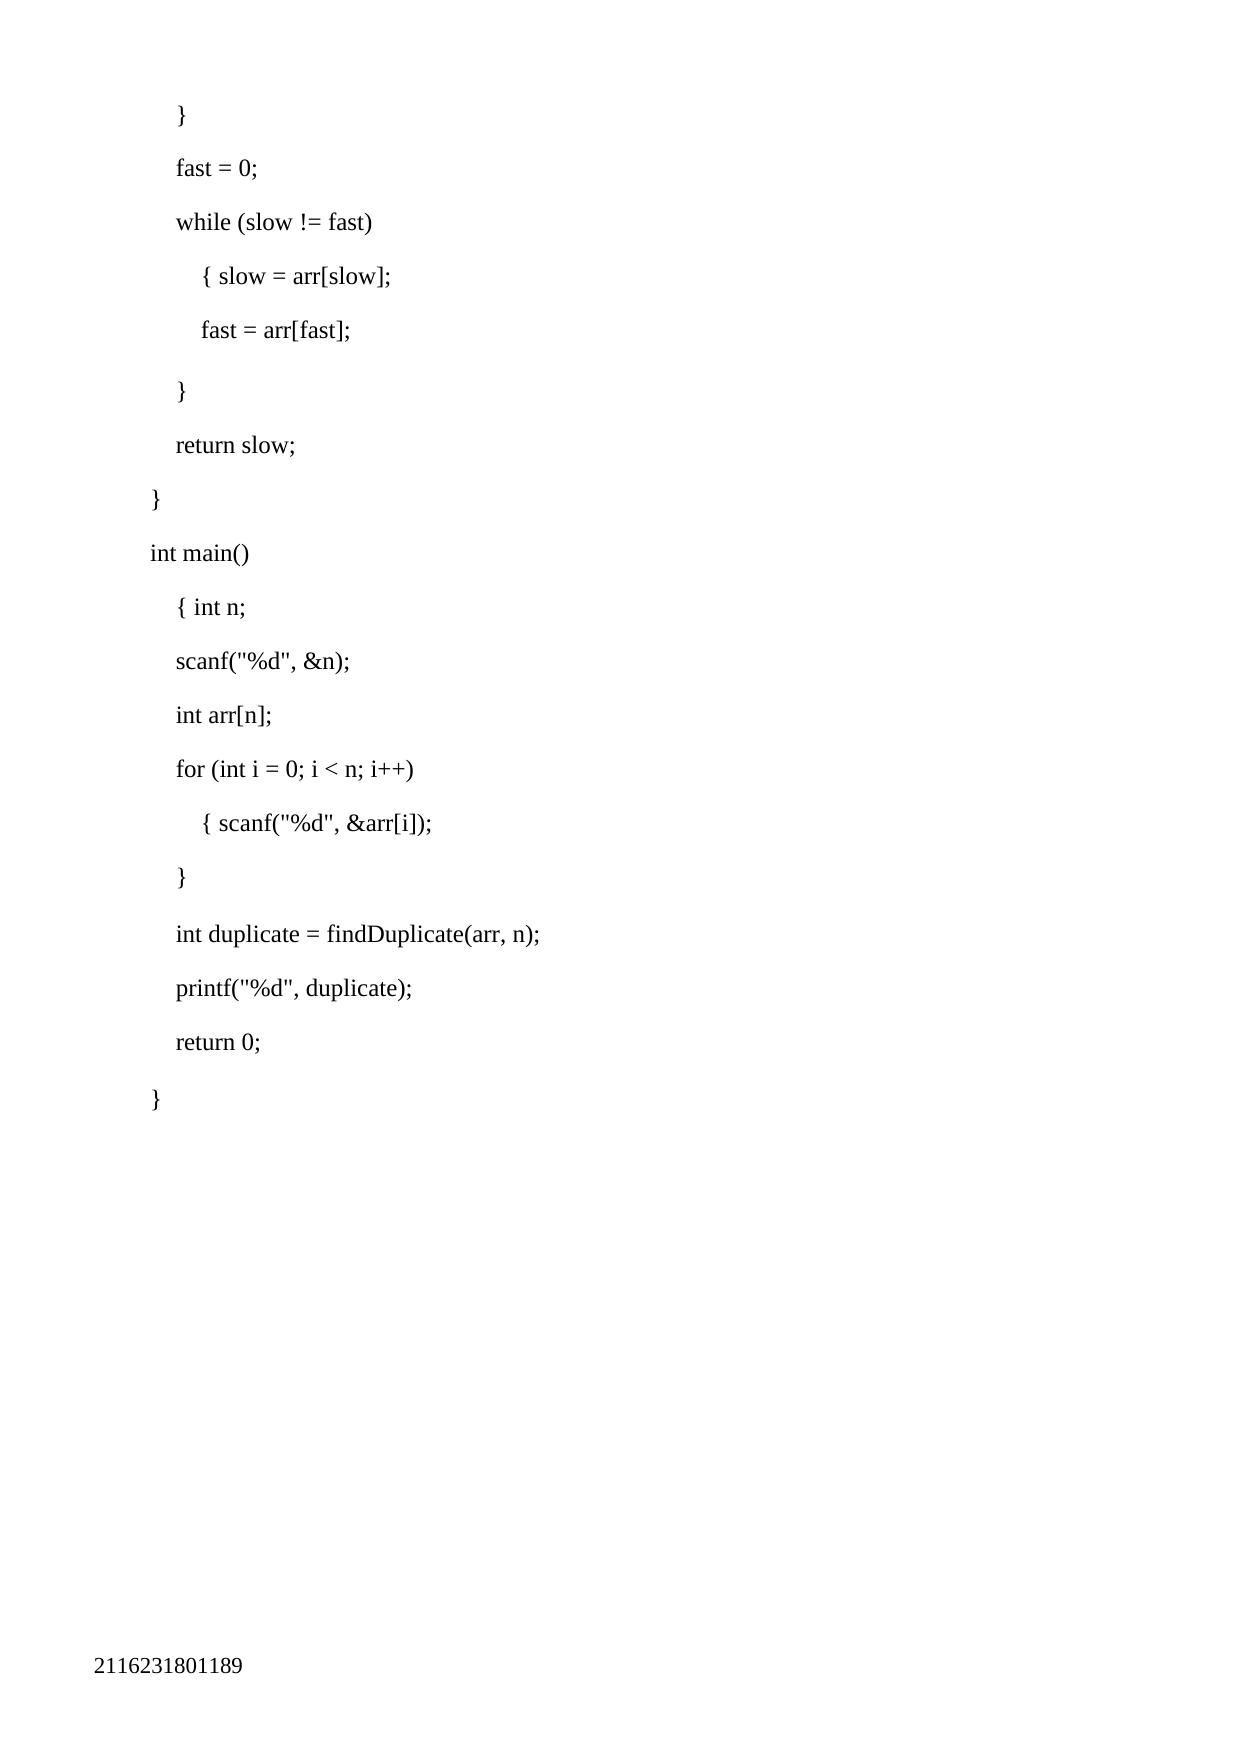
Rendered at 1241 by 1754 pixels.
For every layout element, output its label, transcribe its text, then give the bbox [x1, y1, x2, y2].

text for (int i = 0; i < n; i++) { scanf("%d", &arr[i]); [176, 754, 459, 836]
text } [176, 376, 1155, 405]
text fast = 0; [176, 153, 1155, 182]
text } [150, 484, 1155, 513]
text } [176, 100, 1155, 129]
text int duplicate = findDuplicate(arr, n); printf("%d", duplicate); [176, 919, 593, 1002]
text return slow; [176, 430, 1155, 459]
text int main() { int n; [150, 538, 288, 621]
text } [150, 1084, 1155, 1113]
text } [176, 862, 1155, 890]
text return 0; [176, 1027, 1155, 1056]
text scanf("%d", &n); int arr[n]; [176, 646, 350, 728]
text while (slow != fast) { slow = arr[slow]; fast = arr[fast]; [176, 207, 407, 344]
